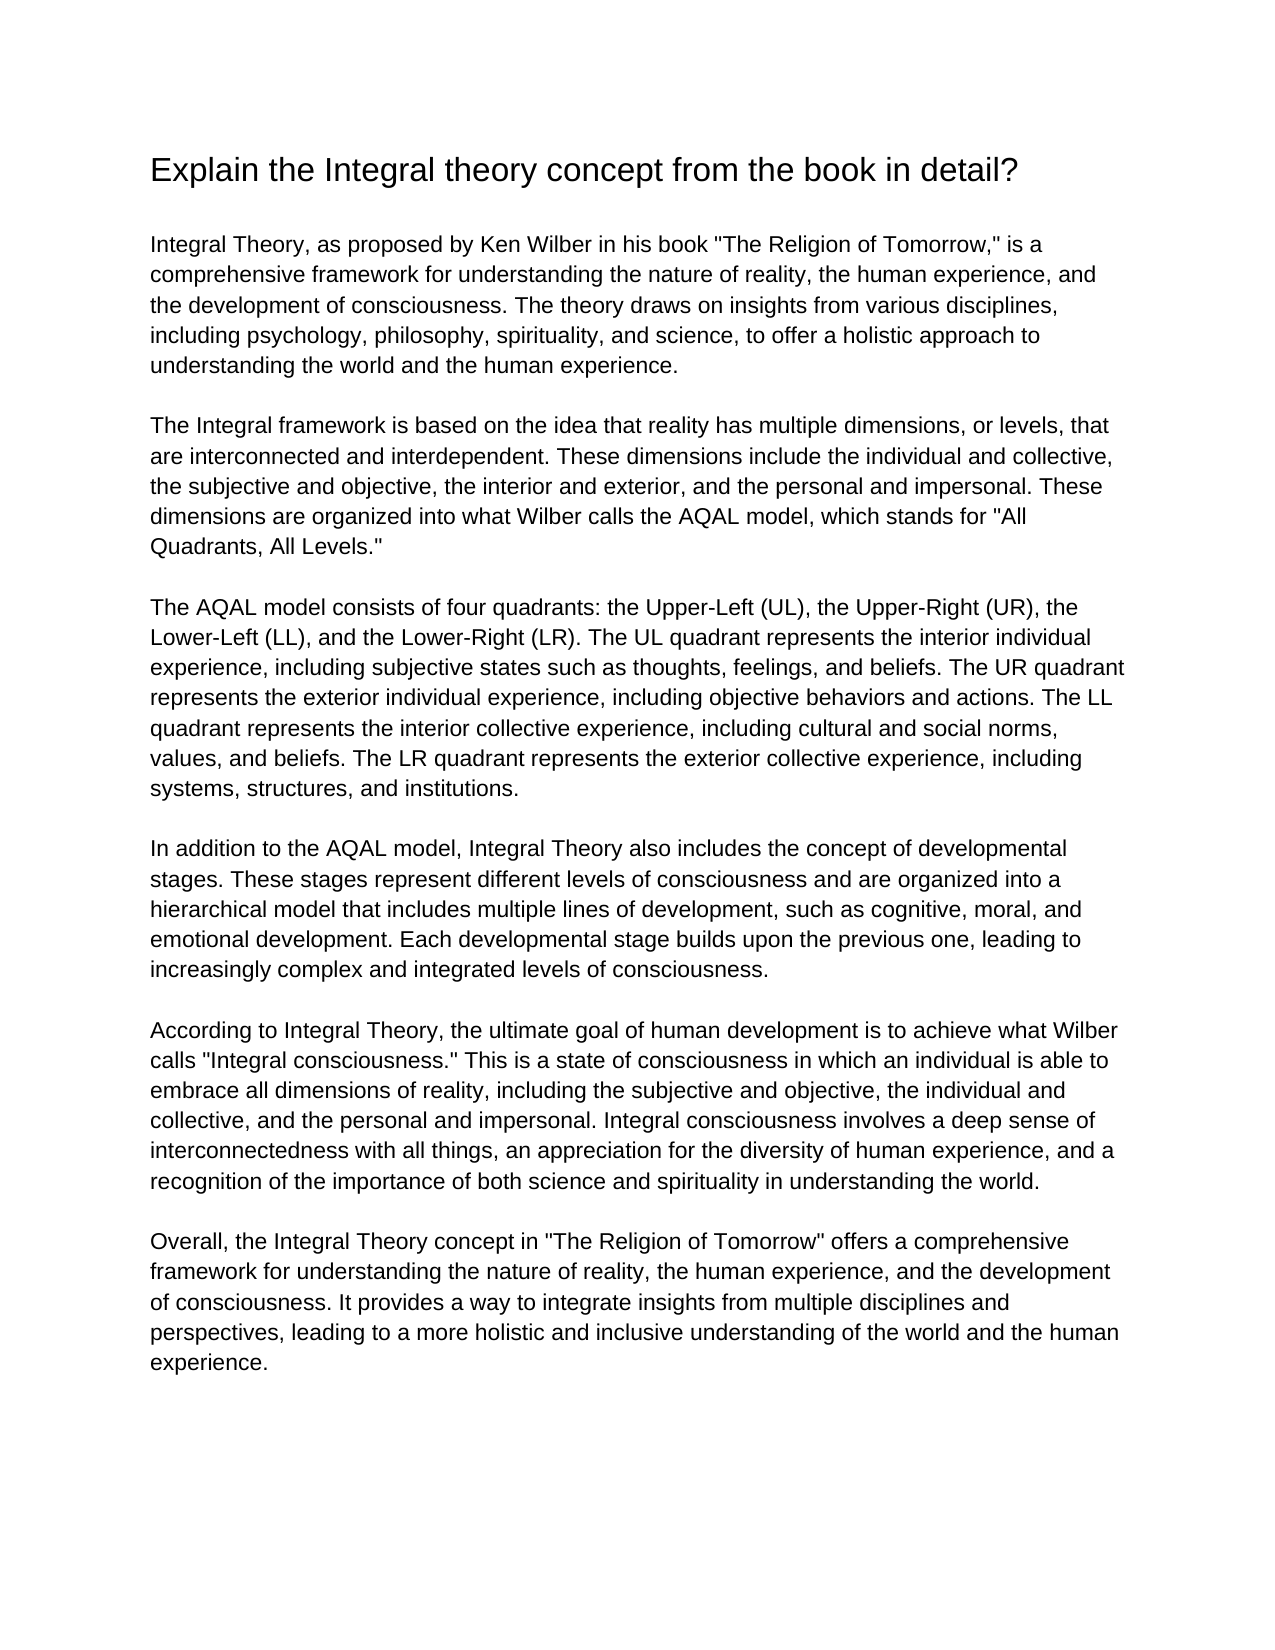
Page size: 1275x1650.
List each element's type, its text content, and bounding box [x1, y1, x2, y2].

text Overall, the Integral Theory concept in "The Religion of Tomorrow" offers a comprehensive framework for understanding the nature of reality, the human experience, and the development of consciousness. It provides a way to integrate insights from multiple disciplines and perspectives, leading to a more holistic and inclusive understanding of the world and the human experience. [150, 1228, 1125, 1375]
text Integral Theory, as proposed by Ken Wilber in his book "The Religion of Tomorrow," is a comprehensive framework for understanding the nature of reality, the human experience, and the development of consciousness. The theory draws on insights from various disciplines, including psychology, philosophy, spirituality, and science, to offer a holistic approach to understanding the world and the human experience. [150, 231, 1125, 378]
text In addition to the AQAL model, Integral Theory also includes the concept of developmental stages. These stages represent different levels of consciousness and are organized into a hierarchical model that includes multiple lines of development, such as cognitive, moral, and emotional development. Each developmental stage builds upon the previous one, leading to increasingly complex and integrated levels of consciousness. [150, 835, 1125, 982]
text The Integral framework is based on the idea that reality has multiple dimensions, or levels, that are interconnected and interdependent. These dimensions include the individual and collective, the subjective and objective, the interior and exterior, and the personal and impersonal. These dimensions are organized into what Wilber calls the AQAL model, which stands for "All Quadrants, All Levels." [150, 412, 1125, 559]
text According to Integral Theory, the ultimate goal of human development is to achieve what Wilber calls "Integral consciousness." This is a state of consciousness in which an individual is able to embrace all dimensions of reality, including the subjective and objective, the individual and collective, and the personal and impersonal. Integral consciousness involves a deep sense of interconnectedness with all things, an appreciation for the diversity of human experience, and a recognition of the importance of both science and spirituality in understanding the world. [150, 1017, 1125, 1194]
text The AQAL model consists of four quadrants: the Upper-Left (UL), the Upper-Right (UR), the Lower-Left (LL), and the Lower-Right (LR). The UL quadrant represents the interior individual experience, including subjective states such as thoughts, feelings, and beliefs. The UR quadrant represents the exterior individual experience, including objective behaviors and actions. The LL quadrant represents the interior collective experience, including cultural and social norms, values, and beliefs. The LR quadrant represents the exterior collective experience, including systems, structures, and institutions. [150, 594, 1125, 801]
subtitle Explain the Integral theory concept from the book in detail? [150, 150, 1125, 188]
